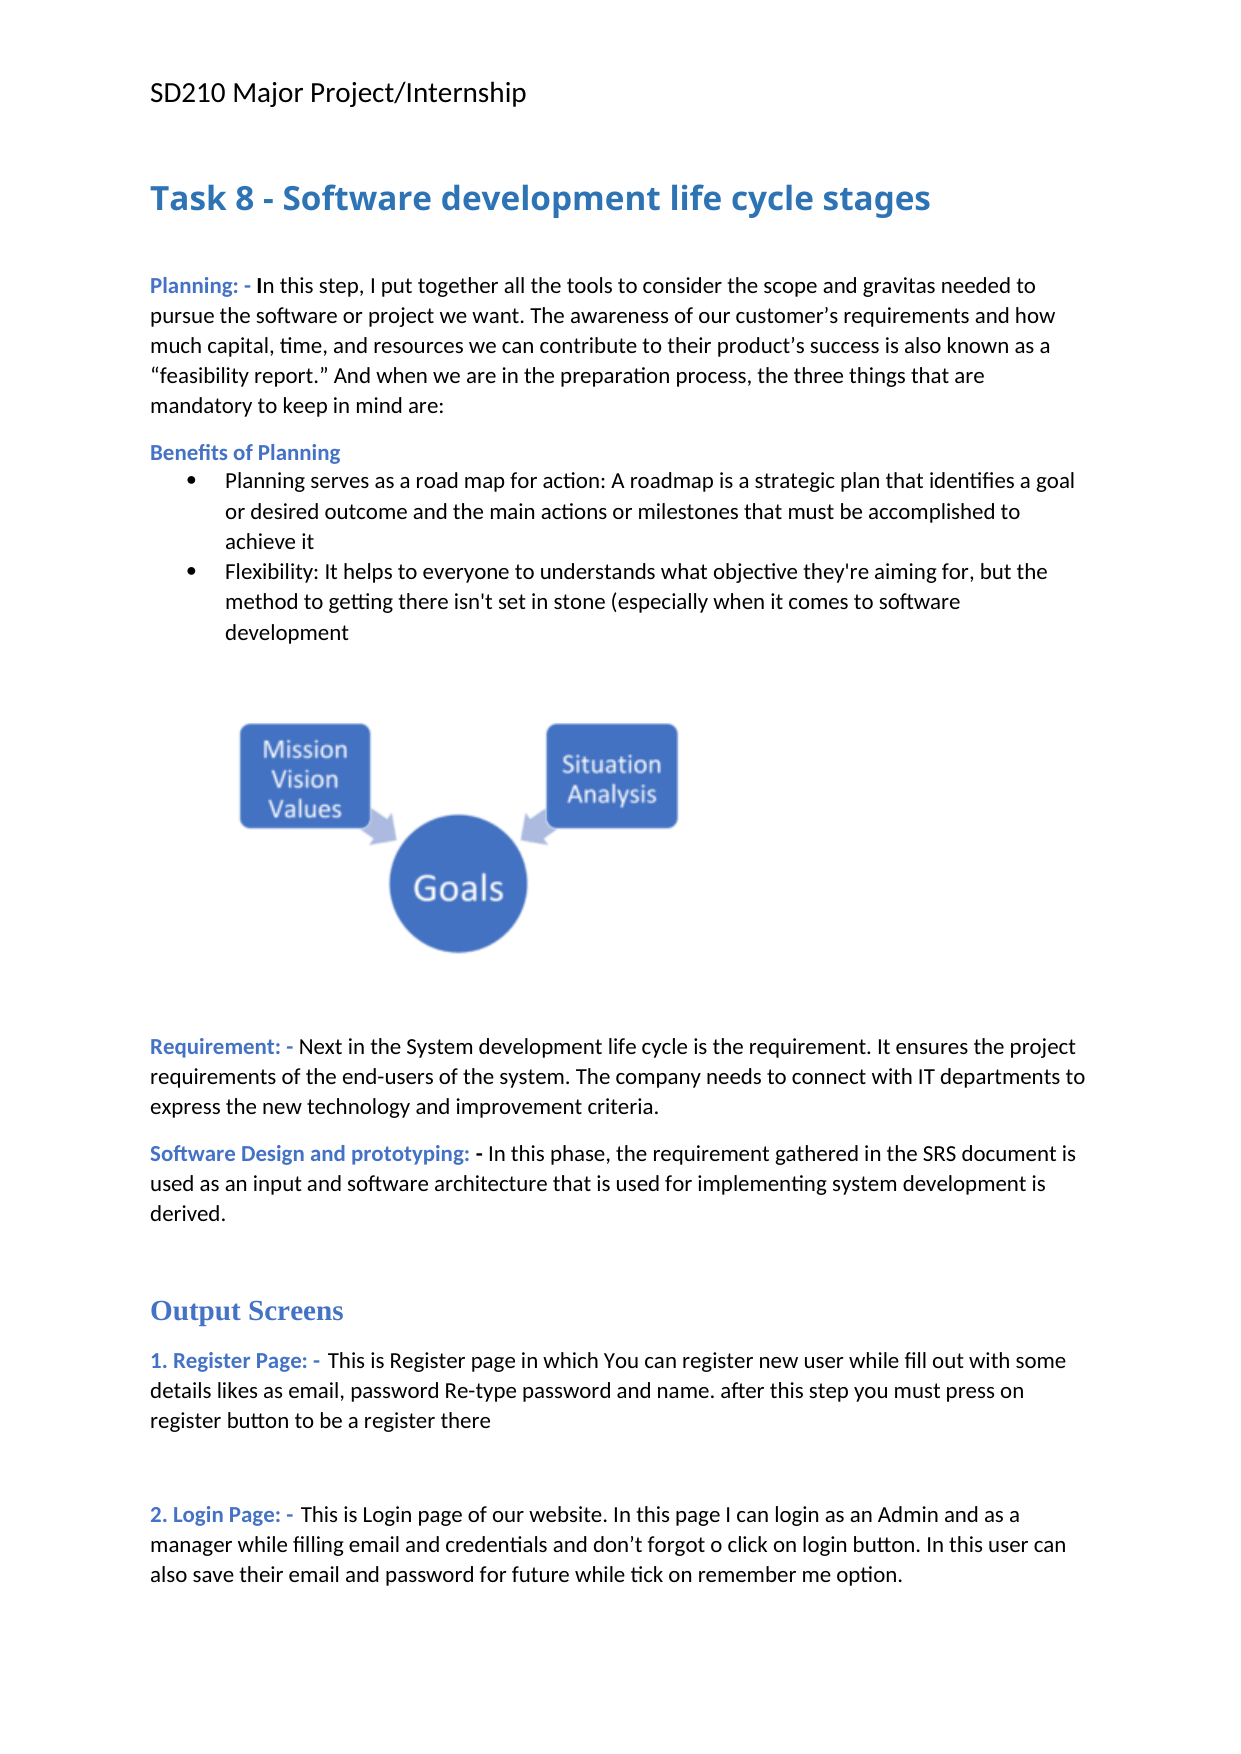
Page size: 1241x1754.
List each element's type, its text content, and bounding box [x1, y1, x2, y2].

text Benefits of Planning [150, 438, 1090, 467]
subtitle Task 8 - Software development life cycle stages [150, 175, 1090, 220]
text Requirement: - Next in the System development life cycle is the requirement. It ensures the project requirements of the end-users of the system. The company needs to connect with IT departments to express the new technology and improvement criteria. [150, 1032, 1090, 1120]
text Planning: - In this step, I put together all the tools to consider the scope and gravitas needed to pursue the software or project we want. The awareness of our customer’s requirements and how much capital, time, and resources we can contribute to their product’s success is also known as a “feasibility report.” And when we are in the preparation process, the three things that are mandatory to keep in mind are: [150, 271, 1090, 420]
list Planning serves as a road map for action: A roadmap is a strategic plan that identifies a goal or desired outcome and the main actions or milestones that must be accomplished to achieve it [187, 467, 1090, 555]
picture [225, 708, 694, 966]
text 2. Login Page: - This is Login page of our website. In this page I can login as an Admin and as a manager while filling email and credentials and don’t forgot o click on login button. In this user can also save their email and password for future while tick on remember me option. [150, 1500, 1090, 1589]
text 1. Register Page: - This is Register page in which You can register new user while fill out with some details likes as email, password Re-type password and name. after this step you must press on register button to be a register there [150, 1346, 1090, 1434]
text Software Design and prototyping: - In this phase, the requirement gathered in the SRS document is used as an input and software architecture that is used for implementing system development is derived. [150, 1139, 1090, 1227]
text Output Screens [150, 1293, 1090, 1327]
list Flexibility: It helps to everyone to understands what objective they're aiming for, but the method to getting there isn't set in stone (especially when it comes to software development [187, 557, 1090, 646]
